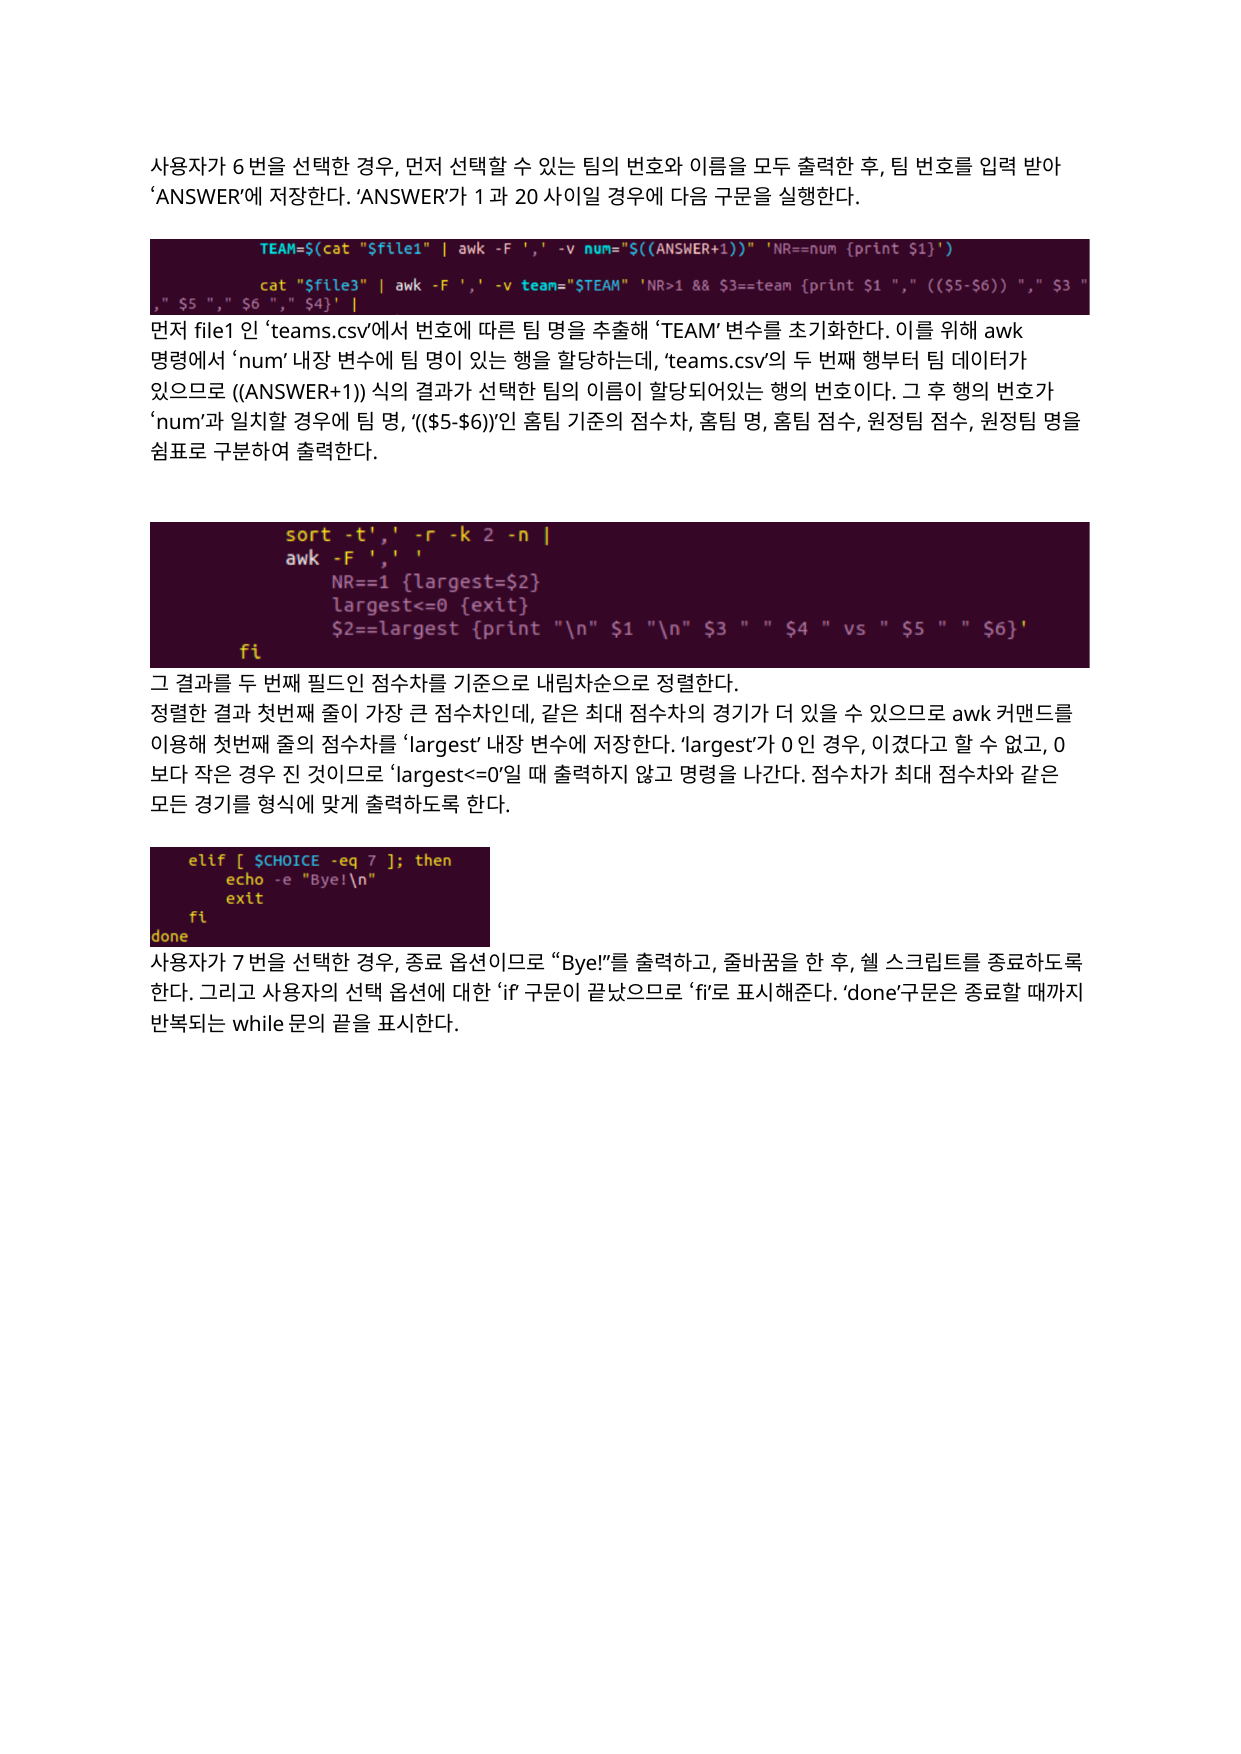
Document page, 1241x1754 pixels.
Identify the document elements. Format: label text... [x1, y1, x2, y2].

picture [150, 847, 490, 947]
text 사용자가 7번을 선택한 경우, 종료 옵션이므로 “Bye!”를 출력하고, 줄바꿈을 한 후, 쉘 스크립트를 종료하도록 한다. 그리고 사용자의 선택 옵션에 대한 ‘if’ 구문이 끝났으므로 ‘fi’로 표시해준다. ‘done’구문은 종료할 때까지 반복되는 while문의 끝을 표시한다. [150, 946, 1090, 1037]
picture [150, 239, 1090, 315]
text 그 결과를 두 번째 필드인 점수차를 기준으로 내림차순으로 정렬한다. [150, 668, 1090, 697]
text 먼저 file1인 ‘teams.csv’에서 번호에 따른 팀 명을 추출해 ‘TEAM’ 변수를 초기화한다. 이를 위해 awk 명령에서 ‘num’ 내장 변수에 팀 명이 있는 행을 할당하는데, ‘teams.csv’의 두 번째 행부터 팀 데이터가 있으므로 ((ANSWER+1)) 식의 결과가 선택한 팀의 이름이 할당되어있는 행의 번호이다. 그 후 행의 번호가 ‘num’과 일치할 경우에 팀 명, ‘(($5-$6))’인 홈팀 기준의 점수차, 홈팀 명, 홈팀 점수, 원정팀 점수, 원정팀 명을 쉼표로 구분하여 출력한다. [150, 315, 1090, 466]
picture [150, 522, 1090, 668]
text 사용자가 6번을 선택한 경우, 먼저 선택할 수 있는 팀의 번호와 이름을 모두 출력한 후, 팀 번호를 입력 받아 ‘ANSWER’에 저장한다. ‘ANSWER’가 1과 20 사이일 경우에 다음 구문을 실행한다. [150, 150, 1090, 211]
text 정렬한 결과 첫번째 줄이 가장 큰 점수차인데, 같은 최대 점수차의 경기가 더 있을 수 있으므로 awk 커맨드를 이용해 첫번째 줄의 점수차를 ‘largest’ 내장 변수에 저장한다. ‘largest’가 0인 경우, 이겼다고 할 수 없고, 0보다 작은 경우 진 것이므로 ‘largest<=0’일 때 출력하지 않고 명령을 나간다. 점수차가 최대 점수차와 같은 모든 경기를 형식에 맞게 출력하도록 한다. [150, 697, 1090, 819]
